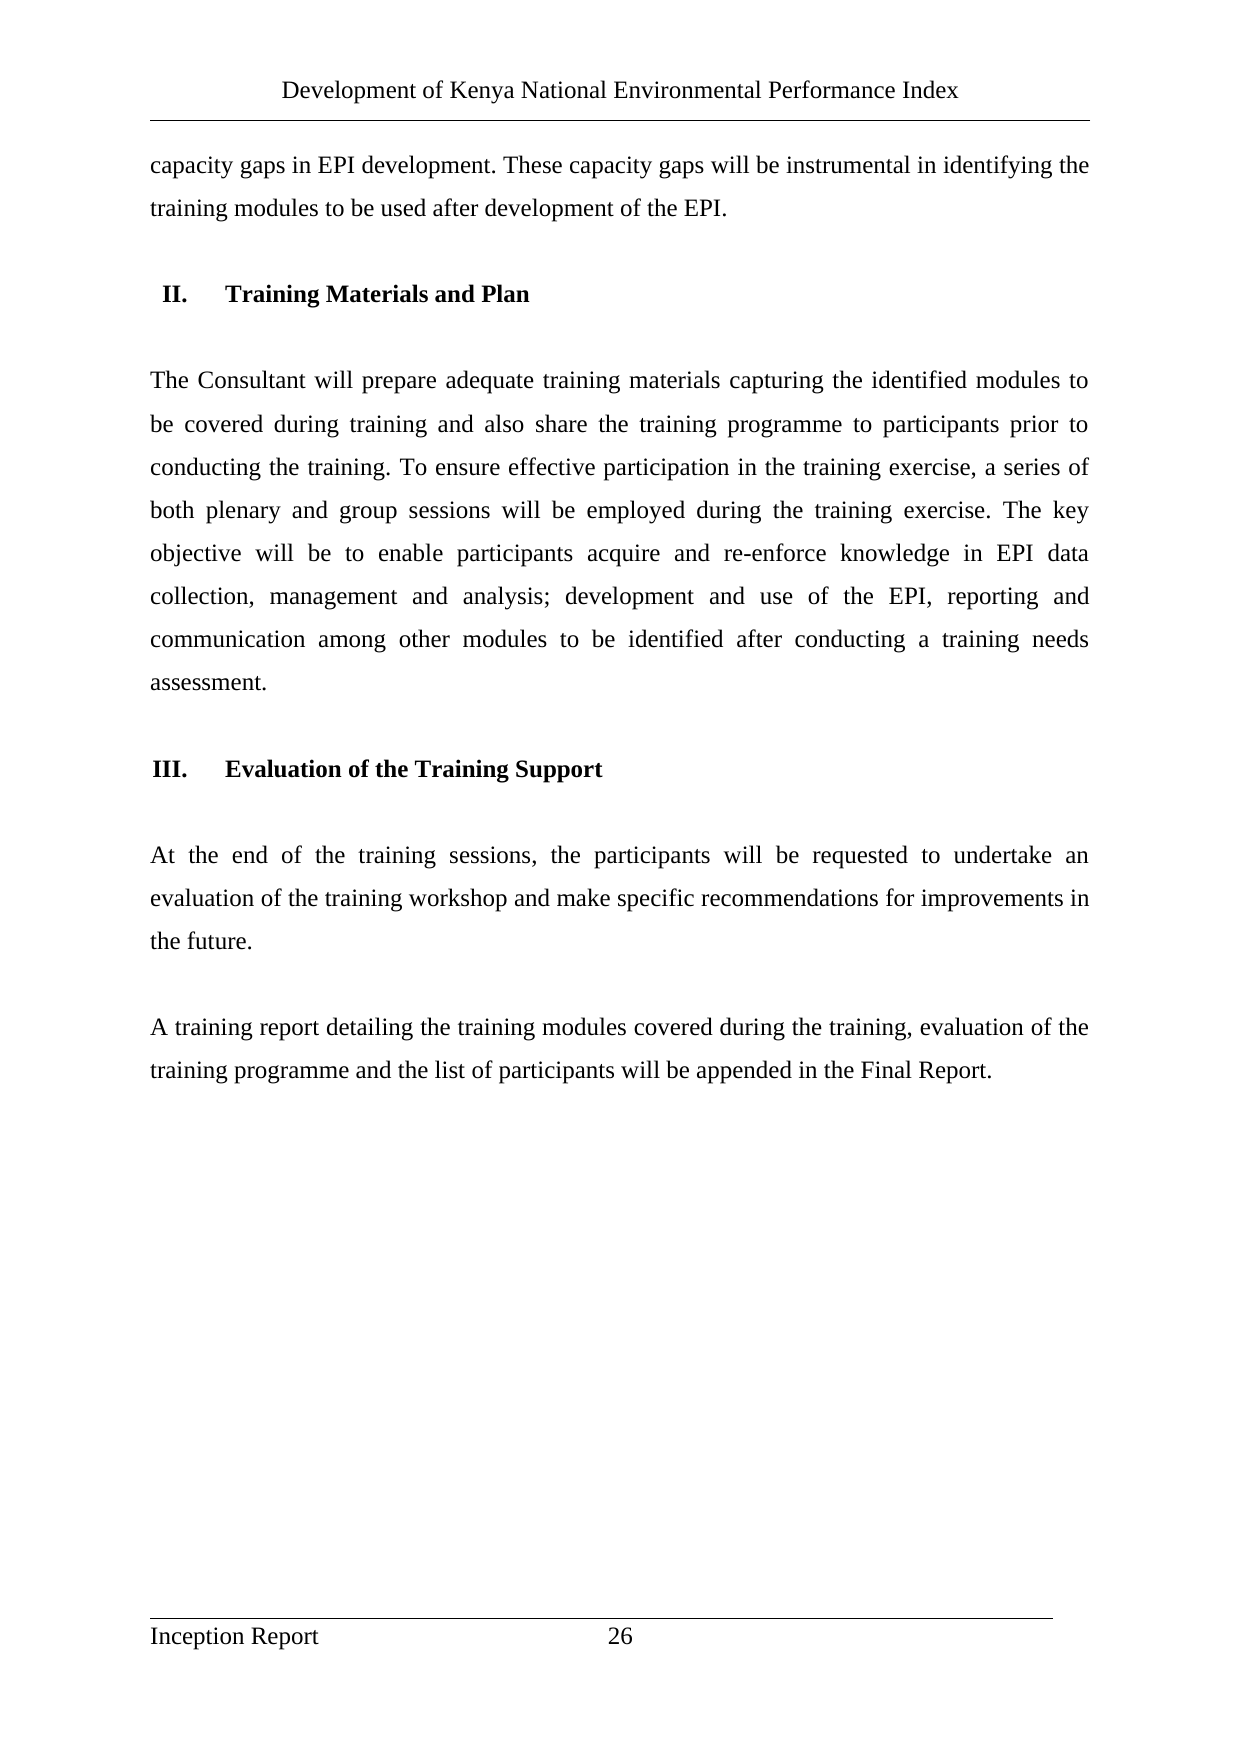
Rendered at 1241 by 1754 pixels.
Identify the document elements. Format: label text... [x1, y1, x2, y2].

text The Consultant will prepare adequate training materials capturing the identified modules to be covered during training and also share the training programme to participants prior to conducting the training. To ensure effective participation in the training exercise, a series of both plenary and group sessions will be employed during the training exercise. The key objective will be to enable participants acquire and re-enforce knowledge in EPI data collection, management and analysis; development and use of the EPI, reporting and communication among other modules to be identified after conducting a training needs assessment. [150, 366, 1090, 696]
list Training Materials and Plan [187, 279, 1090, 308]
text At the end of the training sessions, the participants will be requested to undertake an evaluation of the training workshop and make specific recommendations for improvements in the future. [150, 840, 1090, 955]
list Evaluation of the Training Support [187, 754, 1090, 782]
text A training report detailing the training modules covered during the training, evaluation of the training programme and the list of participants will be appended in the Final Report. [150, 1012, 1090, 1084]
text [150, 150, 1090, 222]
